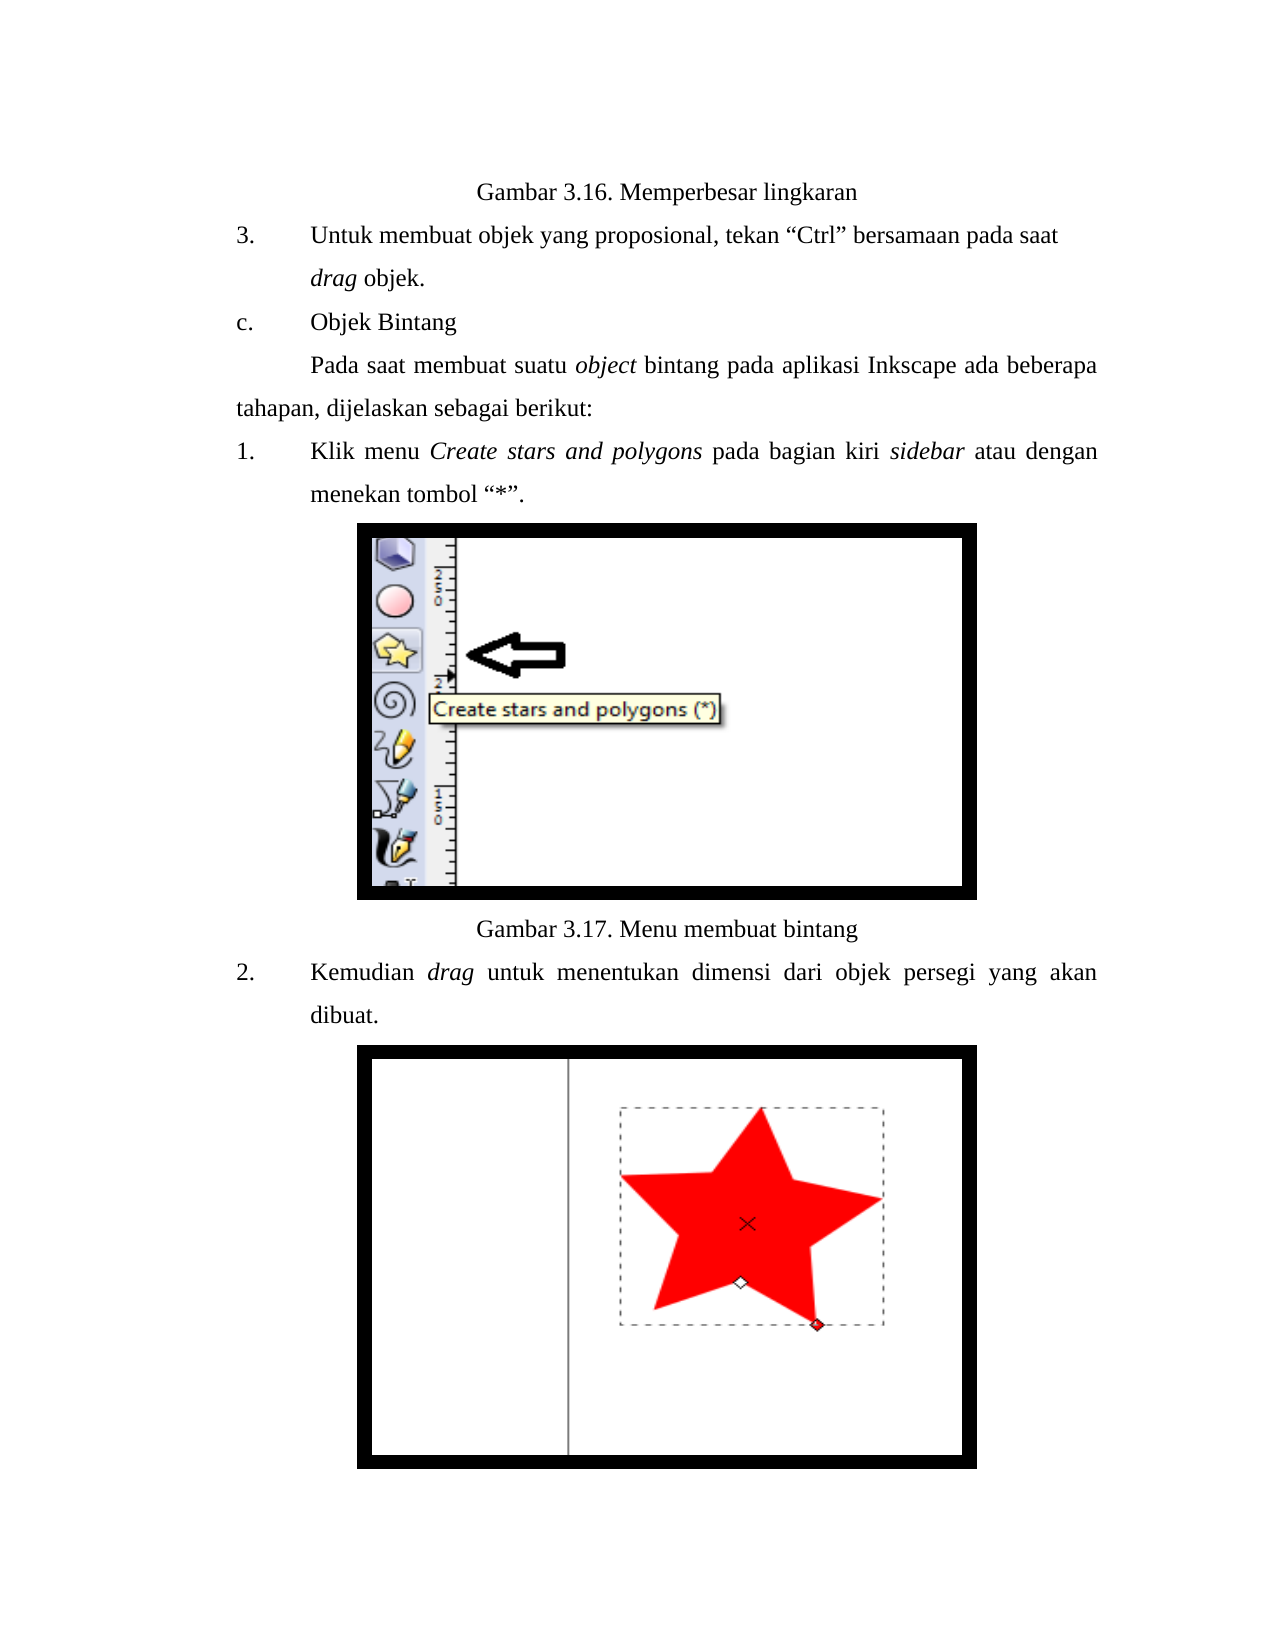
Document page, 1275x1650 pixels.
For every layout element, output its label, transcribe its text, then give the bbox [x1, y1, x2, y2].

list Untuk membuat objek yang proposional, tekan “Ctrl” bersamaan pada saat drag objek. [236, 220, 1098, 292]
text Gambar 3.17. Menu membuat bintang [236, 914, 1098, 943]
picture [372, 538, 962, 886]
text Gambar 3.16. Memperbesar lingkaran [236, 177, 1098, 206]
picture [372, 1059, 962, 1455]
text Pada saat membuat suatu object bintang pada aplikasi Inkscape ada beberapa tahapan, dijelaskan sebagai berikut: [236, 350, 1098, 422]
list Objek Bintang [236, 307, 1098, 335]
list Kemudian drag untuk menentukan dimensi dari objek persegi yang akan dibuat. [236, 957, 1098, 1029]
list Klik menu Create stars and polygons pada bagian kiri sidebar atau dengan menekan tombol “*”. [236, 436, 1098, 508]
